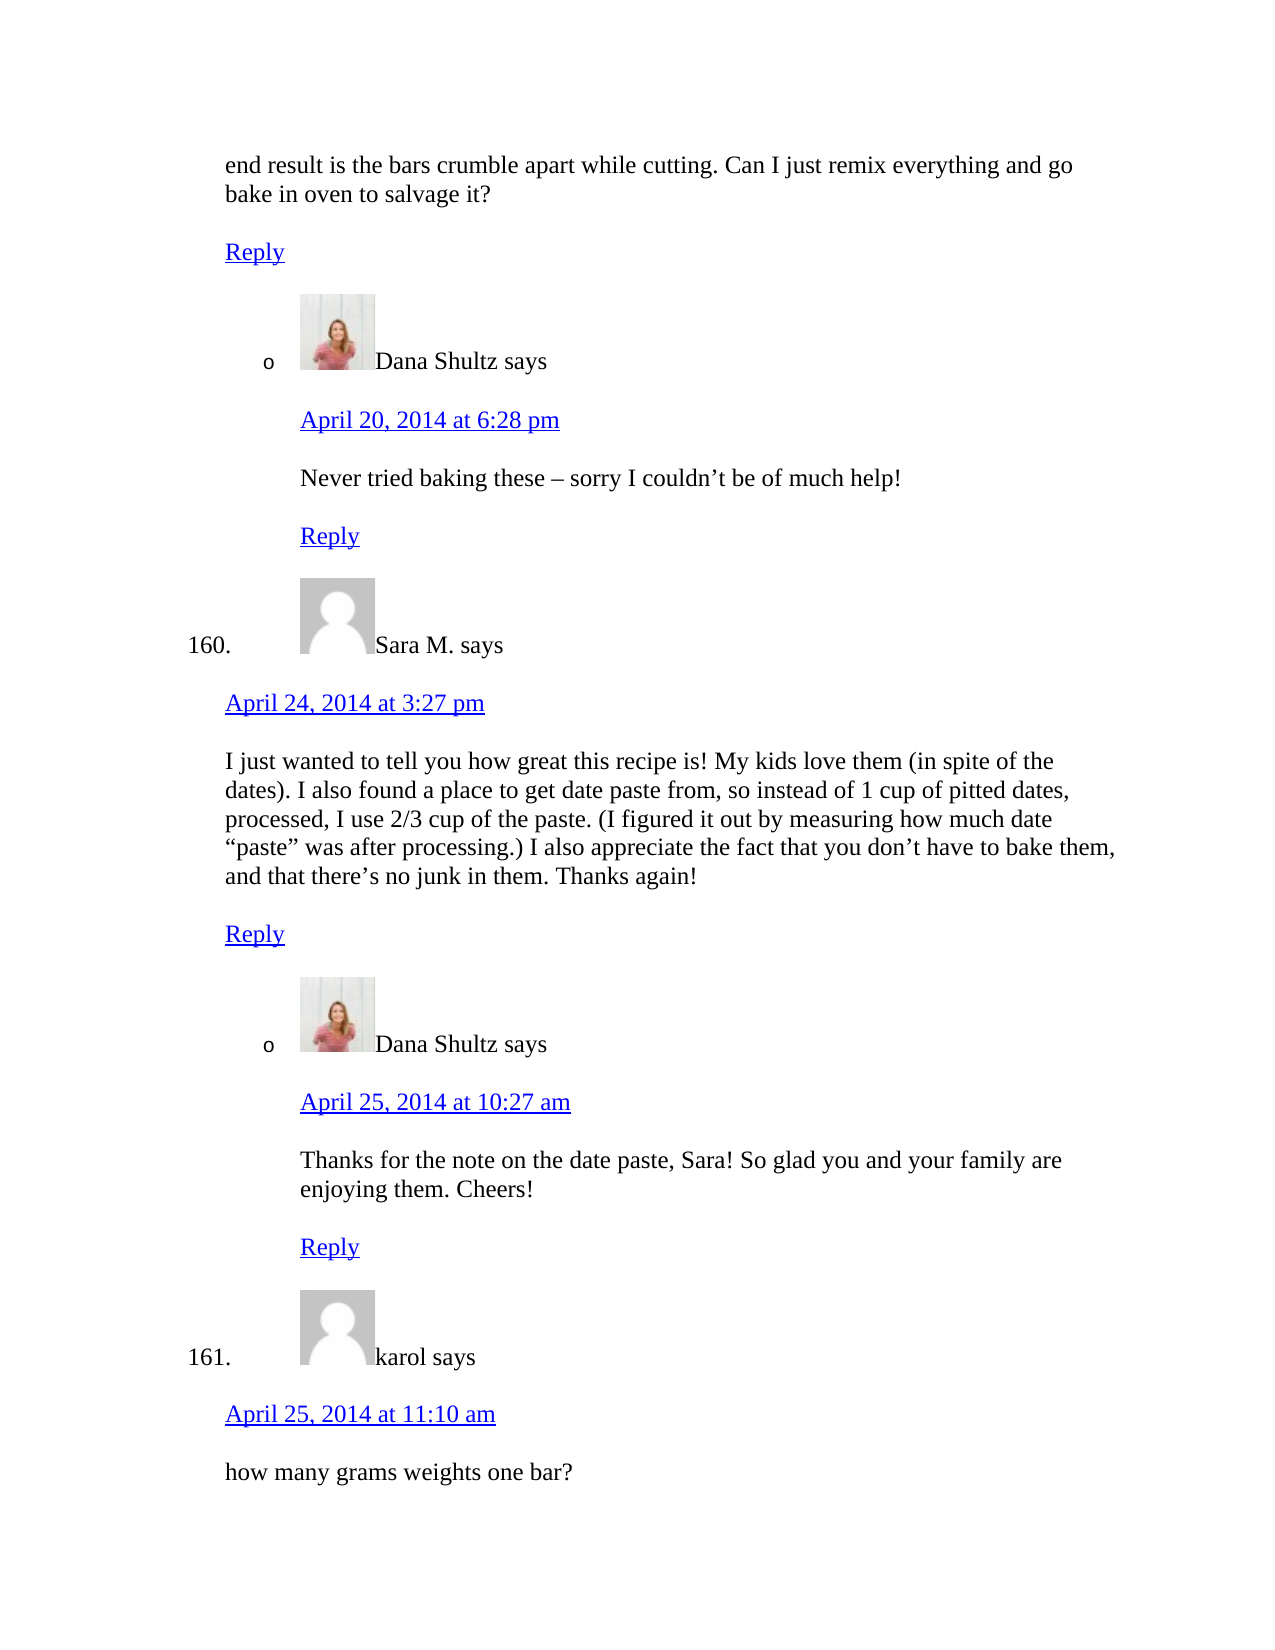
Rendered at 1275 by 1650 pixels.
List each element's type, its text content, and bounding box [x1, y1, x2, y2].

list Dana Shultz says [262, 294, 1125, 376]
text Reply [300, 1232, 1125, 1261]
text Reply [225, 237, 1125, 265]
text April 20, 2014 at 6:28 pm [300, 405, 1125, 434]
list Dana Shultz says [262, 977, 1125, 1058]
picture [300, 977, 375, 1052]
list Sara M. says [187, 579, 1125, 659]
text Thanks for the note on the date paste, Sara! So glad you and your family are enjoying them. Cheers! [300, 1145, 1125, 1203]
text Reply [300, 521, 1125, 549]
text how many grams weights one bar? [225, 1457, 1125, 1486]
text April 25, 2014 at 11:10 am [225, 1399, 1125, 1428]
text April 24, 2014 at 3:27 pm [225, 688, 1125, 717]
text Never tried baking these – sorry I couldn’t be of much help! [300, 463, 1125, 492]
text Reply [225, 919, 1125, 948]
picture [300, 1290, 375, 1365]
picture [300, 578, 375, 654]
text I just wanted to tell you how great this recipe is! My kids love them (in spite of the dates). I also found a place to get date paste from, so instead of 1 cup of pitted dates, processed, I use 2/3 cup of the paste. (I figured it out by measuring how much date “paste” was after processing.) I also appreciate the fact that you don’t have to bake them, and that there’s no junk in them. Thanks again! [225, 746, 1125, 890]
text April 25, 2014 at 10:27 am [300, 1087, 1125, 1116]
list karol says [187, 1290, 1125, 1370]
picture [300, 294, 375, 370]
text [225, 150, 1125, 207]
